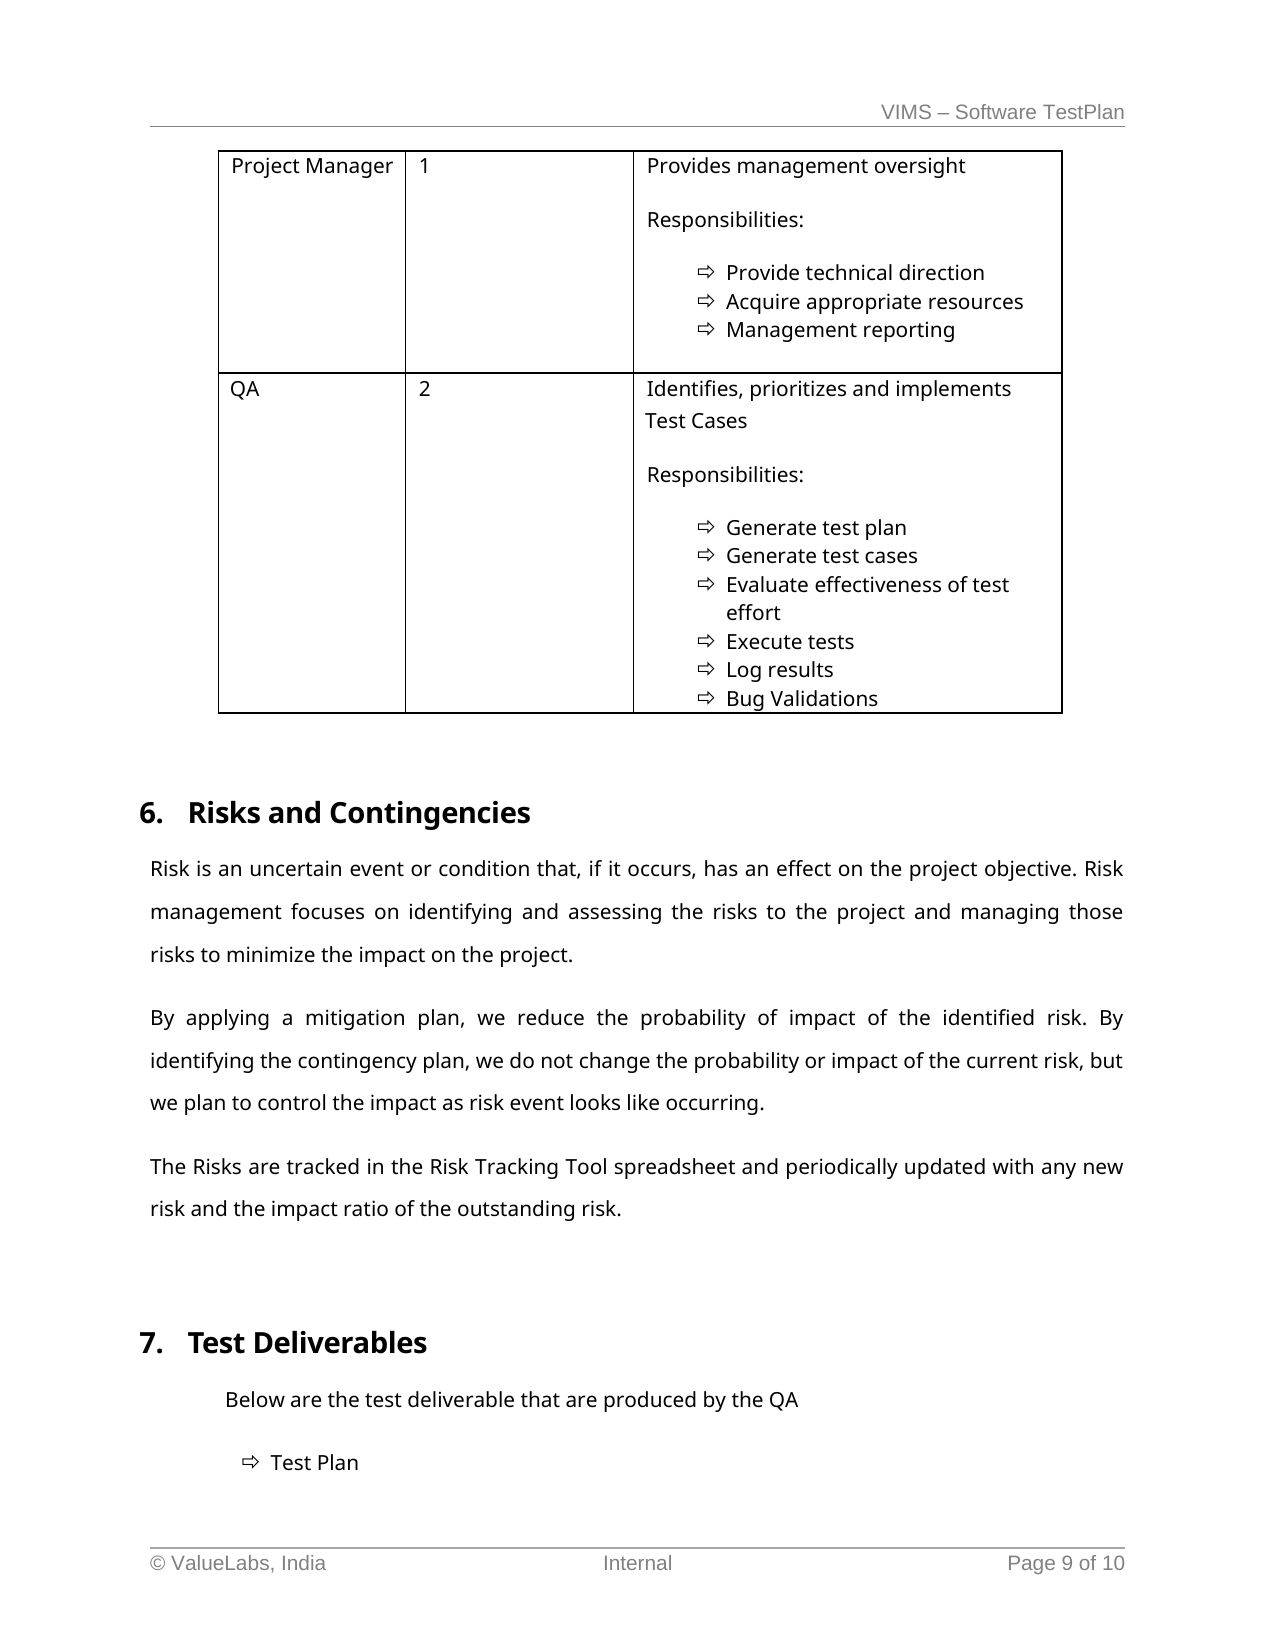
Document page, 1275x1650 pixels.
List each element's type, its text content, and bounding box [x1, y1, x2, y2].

table_cell Project Manager [219, 152, 405, 372]
table_cell Identifies, prioritizes and implements Test Cases Responsibilities: Generate test plan Generate test cases Evaluate effectiveness of test effort Execute tests Log results Bug Validations [634, 374, 1061, 712]
subtitle Test Deliverables [139, 1322, 1125, 1362]
text The Risks are tracked in the Risk Tracking Tool spreadsheet and periodically updated with any new risk and the impact ratio of the outstanding risk. [150, 1152, 1125, 1223]
text By applying a mitigation plan, we reduce the probability of impact of the identified risk. By identifying the contingency plan, we do not change the probability or impact of the current risk, but we plan to control the impact as risk event looks like occurring. [150, 1003, 1125, 1117]
table_cell QA [219, 374, 405, 712]
list Test Plan [240, 1448, 1125, 1477]
subtitle Risks and Contingencies [139, 792, 1125, 832]
text Below are the test deliverable that are produced by the QA [225, 1385, 1125, 1413]
text Risk is an uncertain event or condition that, if it occurs, has an effect on the project objective. Risk management focuses on identifying and assessing the risks to the project and managing those risks to minimize the impact on the project. [150, 854, 1125, 968]
table_cell 1 [406, 152, 633, 372]
table_cell 2 [406, 374, 633, 712]
table_cell Provides management oversight Responsibilities: Provide technical direction Acquire appropriate resources Management reporting [634, 152, 1061, 372]
